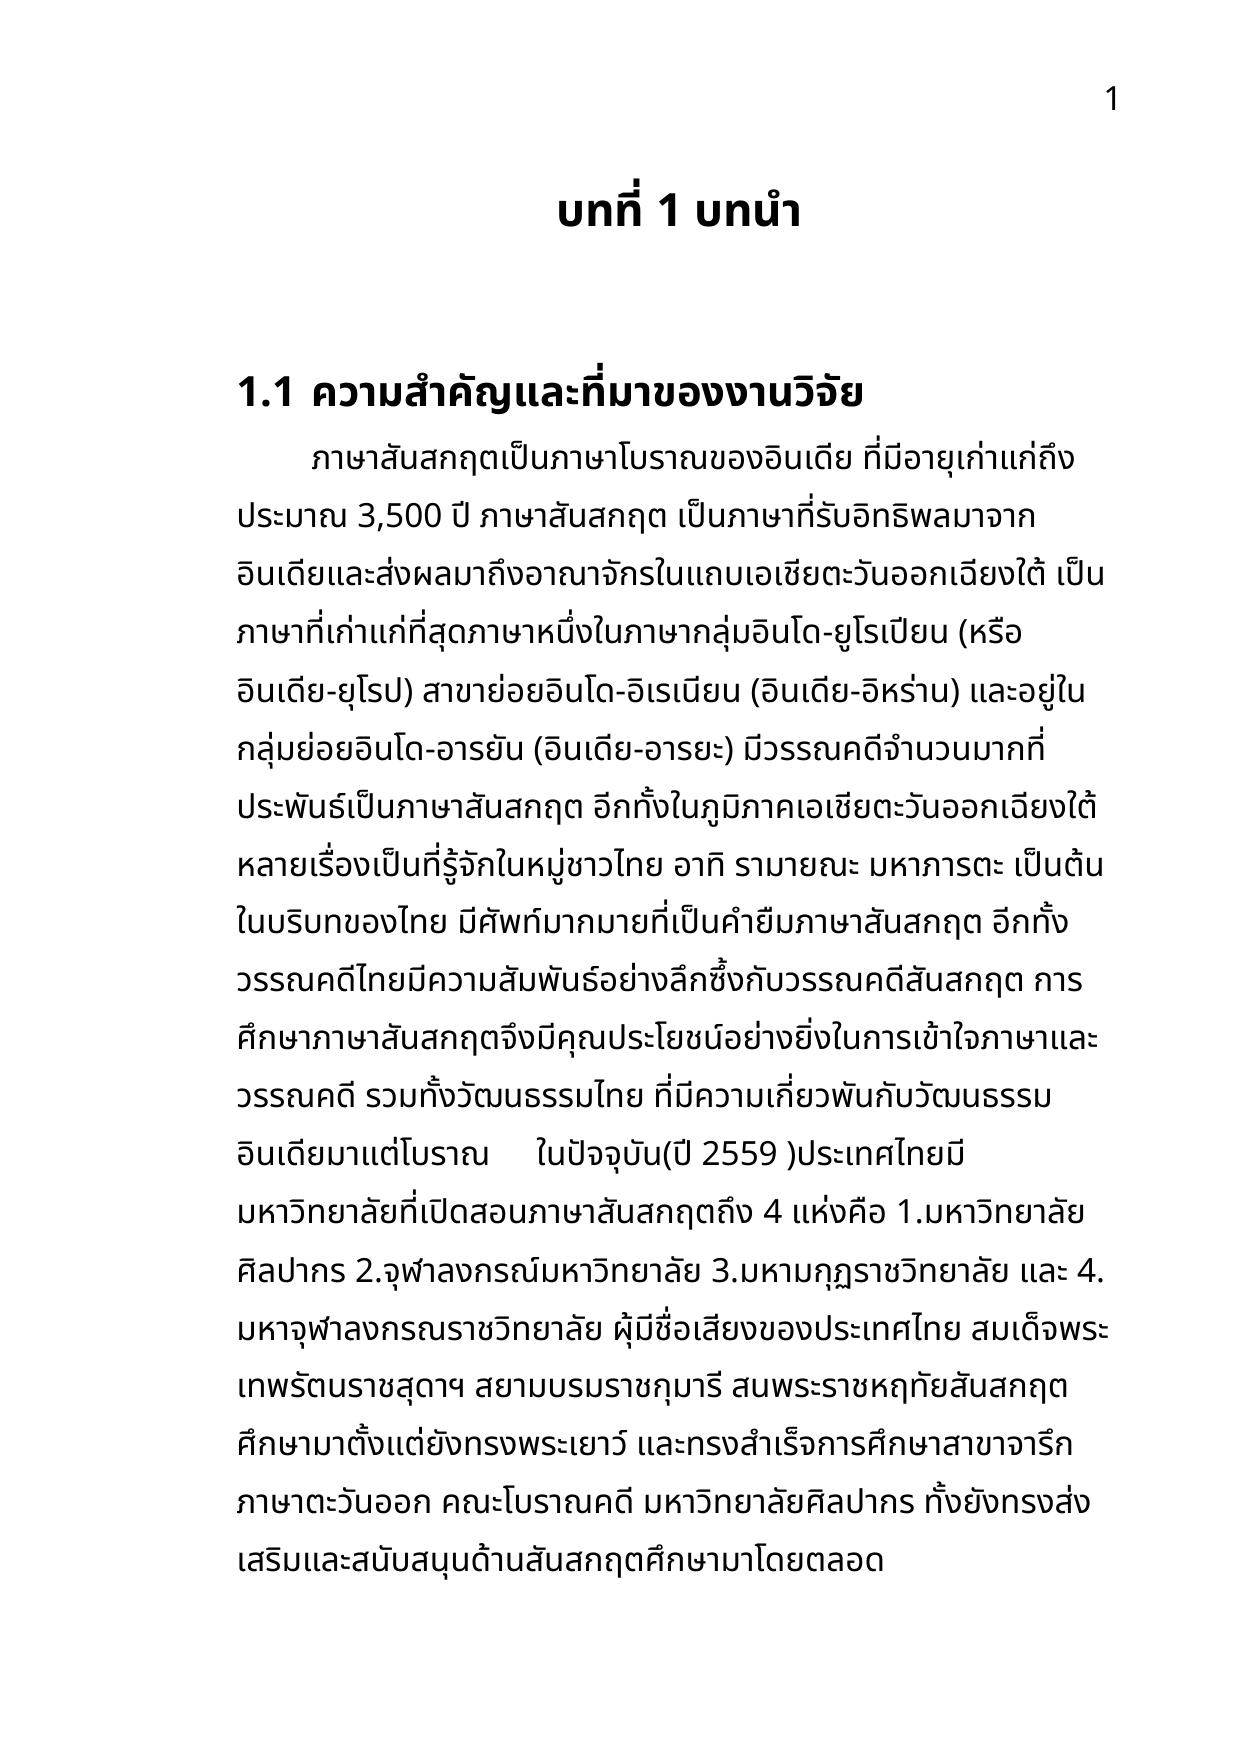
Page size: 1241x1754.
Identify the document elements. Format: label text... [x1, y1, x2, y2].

text บทที่ 1 บทนำ [236, 177, 1122, 247]
list 1.1 ความสำคัญและที่มาของงานวิจัย [236, 362, 1122, 425]
text ภาษาสันสกฤตเป็นภาษาโบราณของอินเดีย ที่มีอายุเก่าแก่ถึงประมาณ 3,500 ปี ภาษาสันสกฤต เป็นภาษาที่รับอิทธิพลมาจากอินเดียและส่งผลมาถึงอาณาจักรในแถบเอเชียตะวันออกเฉียงใต้ เป็นภาษาที่เก่าแก่ที่สุดภาษาหนึ่งในภาษากลุ่มอินโด-ยูโรเปียน (หรืออินเดีย-ยุโรป) สาขาย่อยอินโด-อิเรเนียน (อินเดีย-อิหร่าน) และอยู่ในกลุ่มย่อยอินโด-อารยัน (อินเดีย-อารยะ) มีวรรณคดีจำนวนมากที่ประพันธ์เป็นภาษาสันสกฤต อีกทั้งในภูมิภาคเอเชียตะวันออกเฉียงใต้ หลายเรื่องเป็นที่รู้จักในหมู่ชาวไทย อาทิ รามายณะ มหาภารตะ เป็นต้น ในบริบทของไทย มีศัพท์มากมายที่เป็นคำยืมภาษาสันสกฤต อีกทั้งวรรณคดีไทยมีความสัมพันธ์อย่างลึกซึ้งกับวรรณคดีสันสกฤต การศึกษาภาษาสันสกฤตจึงมีคุณประโยชน์อย่างยิ่งในการเข้าใจภาษาและวรรณคดี รวมทั้งวัฒนธรรมไทย ที่มีความเกี่ยวพันกับวัฒนธรรมอินเดียมาแต่โบราณ ในปัจจุบัน(ปี 2559 )ประเทศไทยมีมหาวิทยาลัยที่เปิดสอนภาษาสันสกฤตถึง 4 แห่งคือ 1.มหาวิทยาลัยศิลปากร 2.จุฬาลงกรณ์มหาวิทยาลัย 3.มหามกุฏราชวิทยาลัย และ 4.มหาจุฬาลงกรณราชวิทยาลัย ผุ้มีชื่อเสียงของประเทศไทย สมเด็จพระเทพรัตนราชสุดาฯ สยามบรมราชกุมารี สนพระราชหฤทัยสันสกฤตศึกษามาตั้งแต่ยังทรงพระเยาว์ และทรงสำเร็จการศึกษาสาขาจารึกภาษาตะวันออก คณะโบราณคดี มหาวิทยาลัยศิลปากร ทั้งยังทรงส่งเสริมและสนับสนุนด้านสันสกฤตศึกษามาโดยตลอด [236, 434, 1122, 1587]
